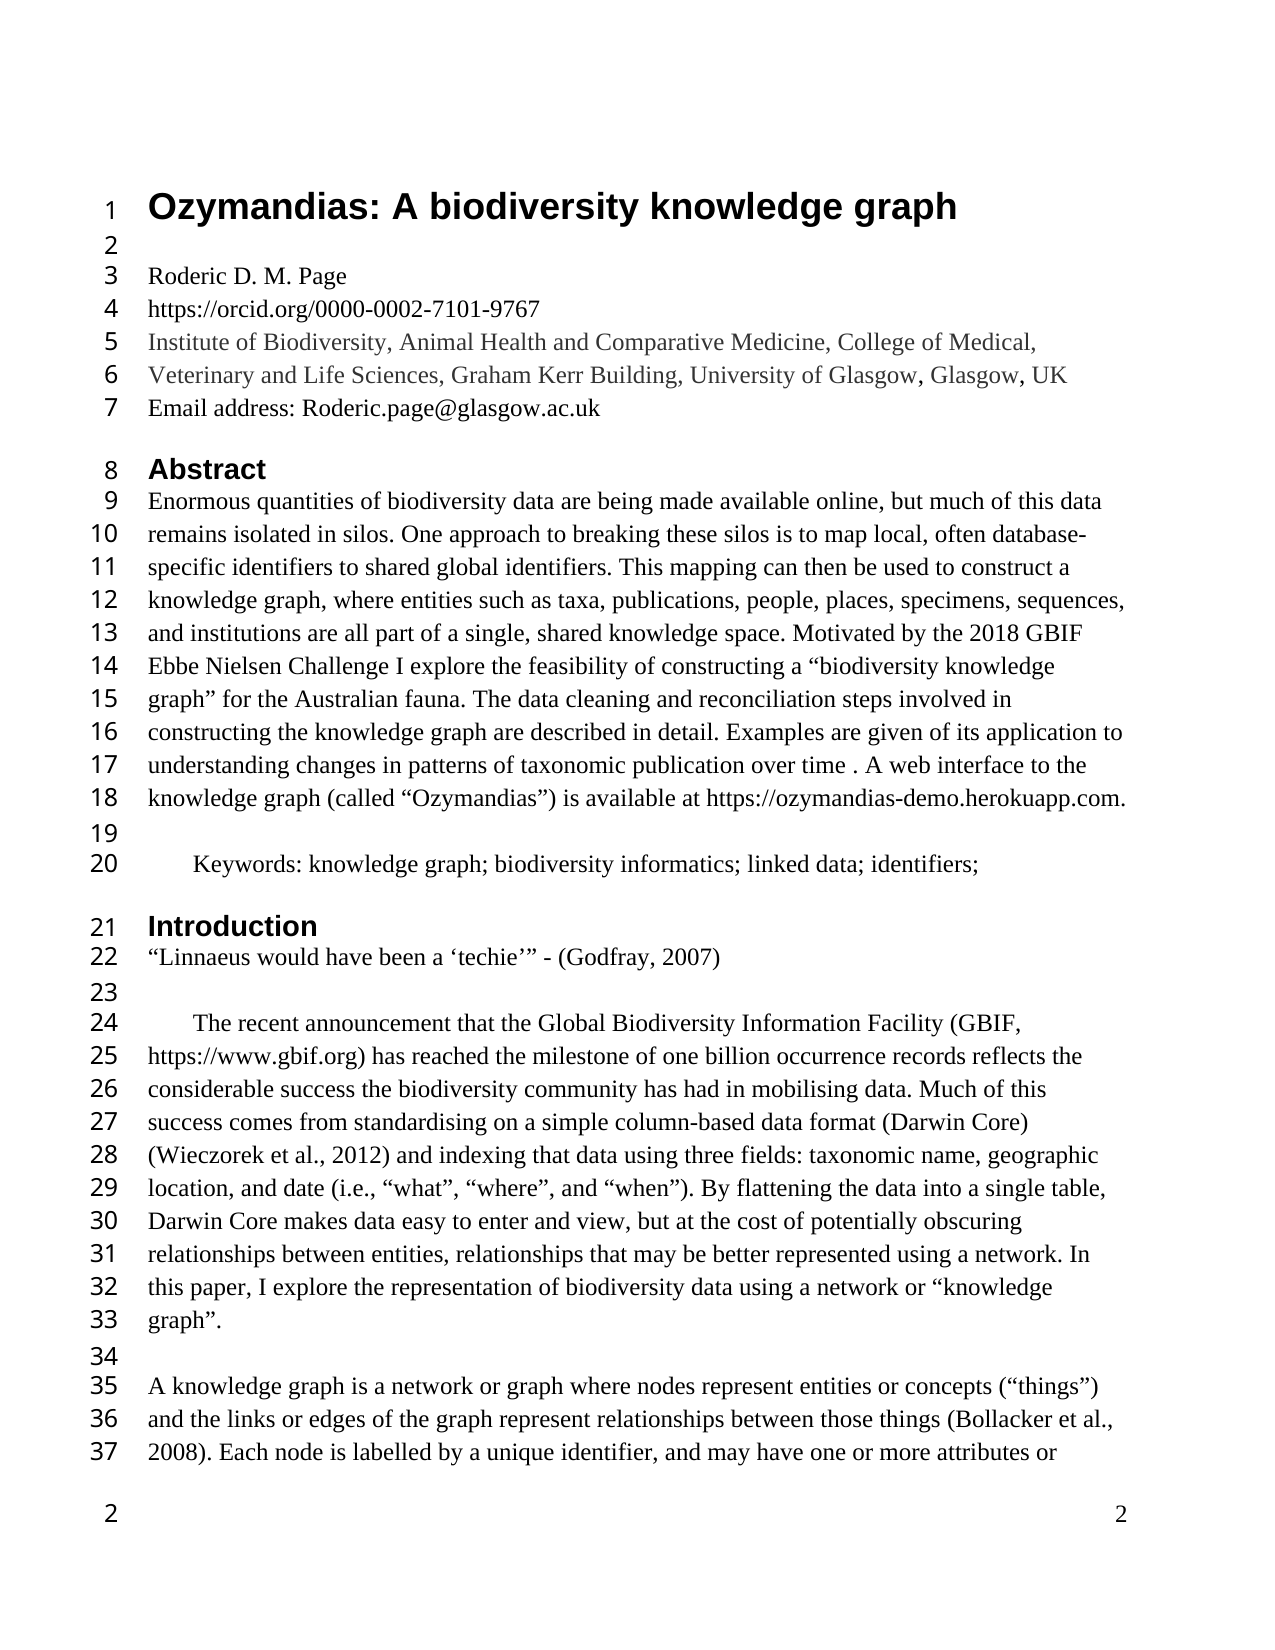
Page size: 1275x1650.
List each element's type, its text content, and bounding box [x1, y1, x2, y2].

text The recent announcement that the Global Biodiversity Information Facility (GBIF) has reached the milestone of one billion occurrence records reflects the considerable success the biodiversity community has had in mobilising data. Much of this success comes from standardising on a simple column-based data format (Darwin Core) (Wieczorek et al., 2012) and indexing that data using three fields: taxonomic name, geographic location, and date (i.e., “what”, “where”, and “when”). By flattening the data into a single table, Darwin Core makes data easy to enter and view, but at the cost of potentially obscuring relationships between entities, relationships that may be better represented using a network. In this paper I explore the representation of biodiversity data using a network or “knowledge graph”. [148, 1008, 1127, 1334]
text https://orcid.org/0000-0002-7101-9767 Institute of Biodiversity, Animal Health and Comparative Medicine, College of Medical, Veterinary and Life Sciences, Graham Kerr Building, University of Glasgow, Glasgow, UK [148, 294, 1127, 388]
text Keywords: knowledge graph; biodiversity informatics; linked data; identifiers; [148, 849, 1127, 878]
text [148, 1371, 1127, 1466]
text Enormous quantities of biodiversity data are being made available online, but much of this data remains isolated in silos. One approach to breaking these silos is to map local, often database-specific identifiers to shared global identifiers. This mapping can then be used to construct a knowledge graph, where entities such as taxa, publications, people, places, specimens, sequences, and institutions are all part of a single, shared knowledge space. Motivated by the 2018 GBIF Ebbe Nielsen Challenge I explore the feasibility of constructing a “biodiversity knowledge graph” for the Australian fauna. involved in constructing the graph are describedxamples application . A web interface to the knowledge graph (called “Ozymandias”) is available at https://ozymandias-demo.herokuapp.com. [148, 486, 1127, 812]
text “Linnaeus would have been a ‘techie’” - (Godfray, 2007) [148, 942, 1127, 971]
text Email address: Roderic.page@glasgow.ac.uk [148, 393, 1127, 422]
text Roderic D. M. Page [148, 261, 1127, 289]
subtitle Ozymandias: A biodiversity knowledge graph [148, 148, 1127, 228]
subtitle Abstract [148, 426, 1127, 486]
subtitle Introduction [148, 882, 1127, 942]
